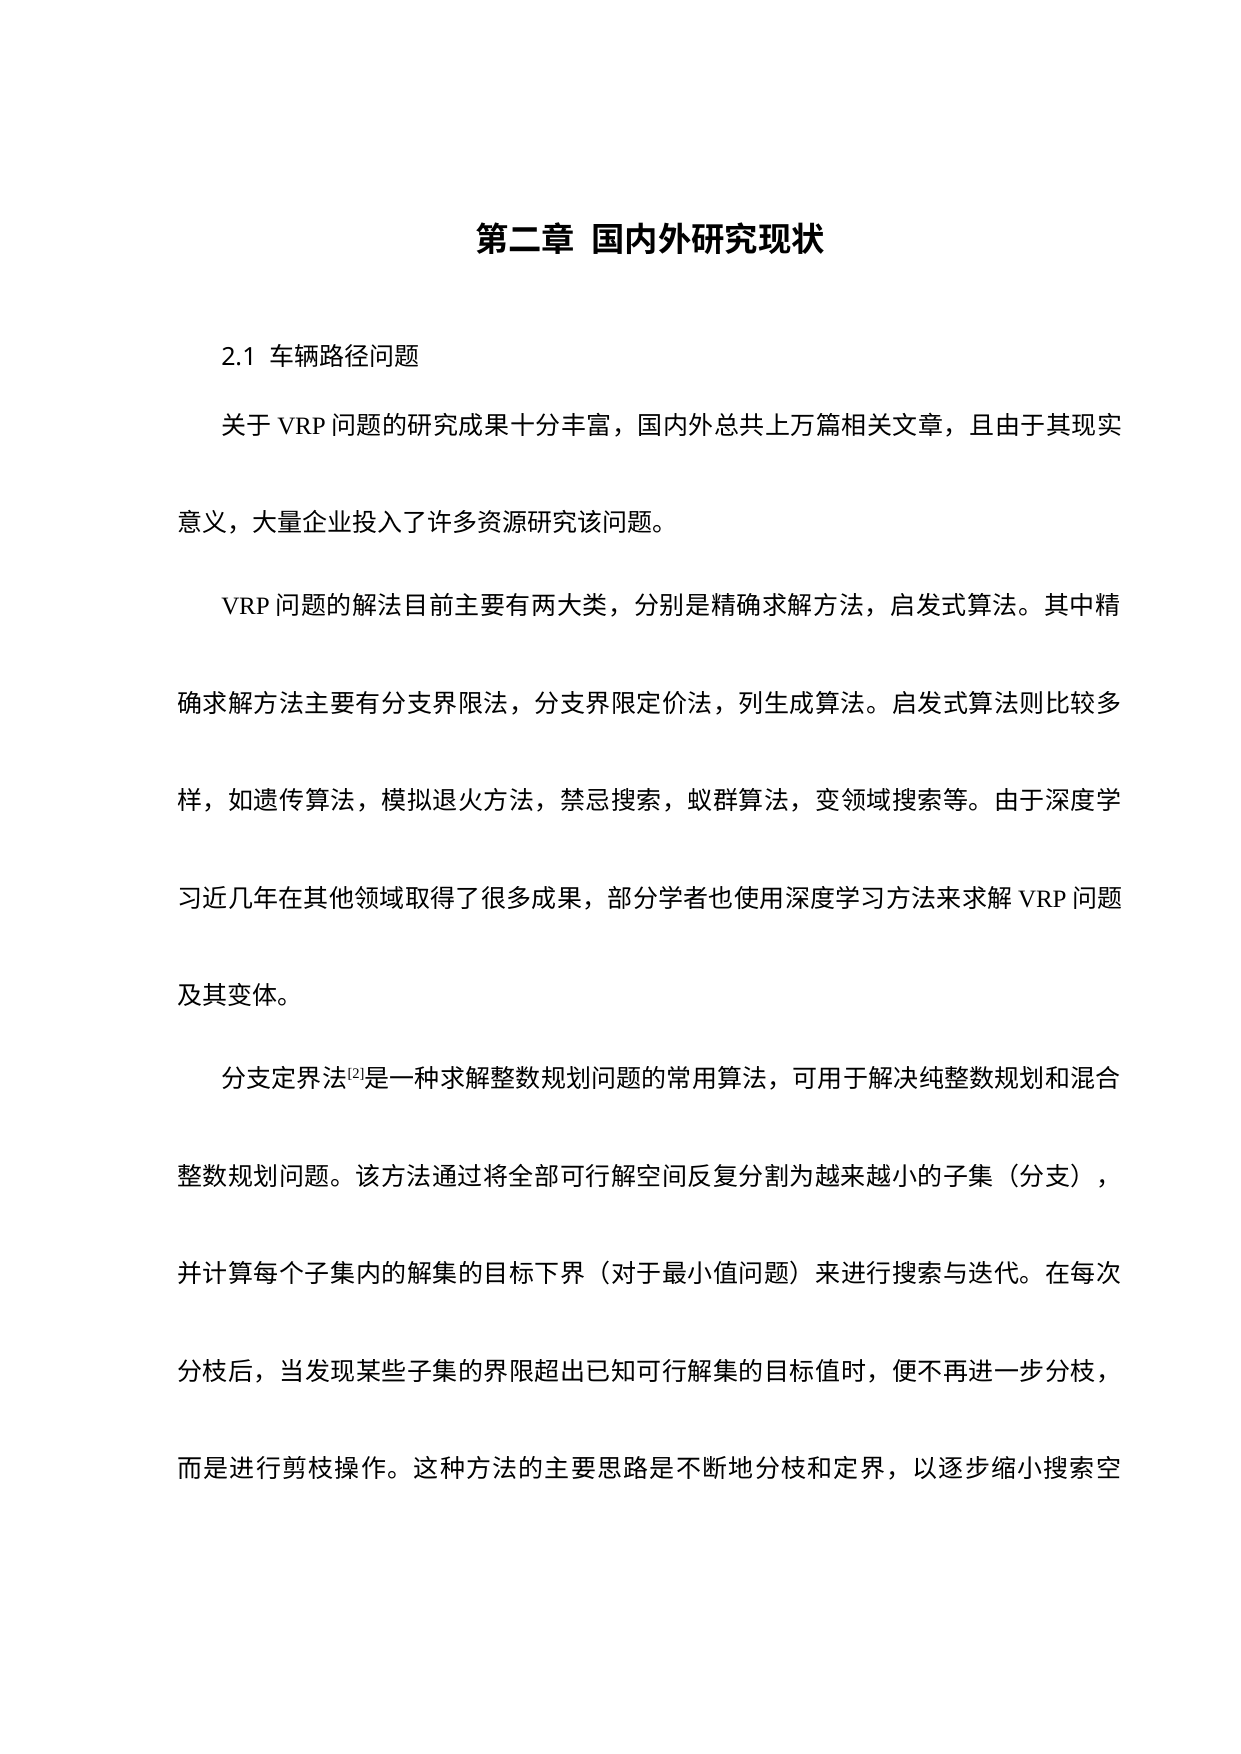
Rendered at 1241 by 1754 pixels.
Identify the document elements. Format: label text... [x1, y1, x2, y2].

list 2.1 车辆路径问题 [177, 336, 1122, 373]
list 国内外研究现状 [177, 213, 1122, 261]
text 关于VRP问题的研究成果十分丰富，国内外总共上万篇相关文章，且由于其现实意义，大量企业投入了许多资源研究该问题。 [177, 391, 1122, 553]
text VRP问题的解法目前主要有两大类，分别是精确求解方法，启发式算法。其中精确求解方法主要有分支界限法，分支界限定价法，列生成算法。启发式算法则比较多样，如遗传算法，模拟退火方法，禁忌搜索，蚁群算法，变领域搜索等。由于深度学习近几年在其他领域取得了很多成果，部分学者也使用深度学习方法来求解VRP问题及其变体。 [177, 571, 1122, 1026]
